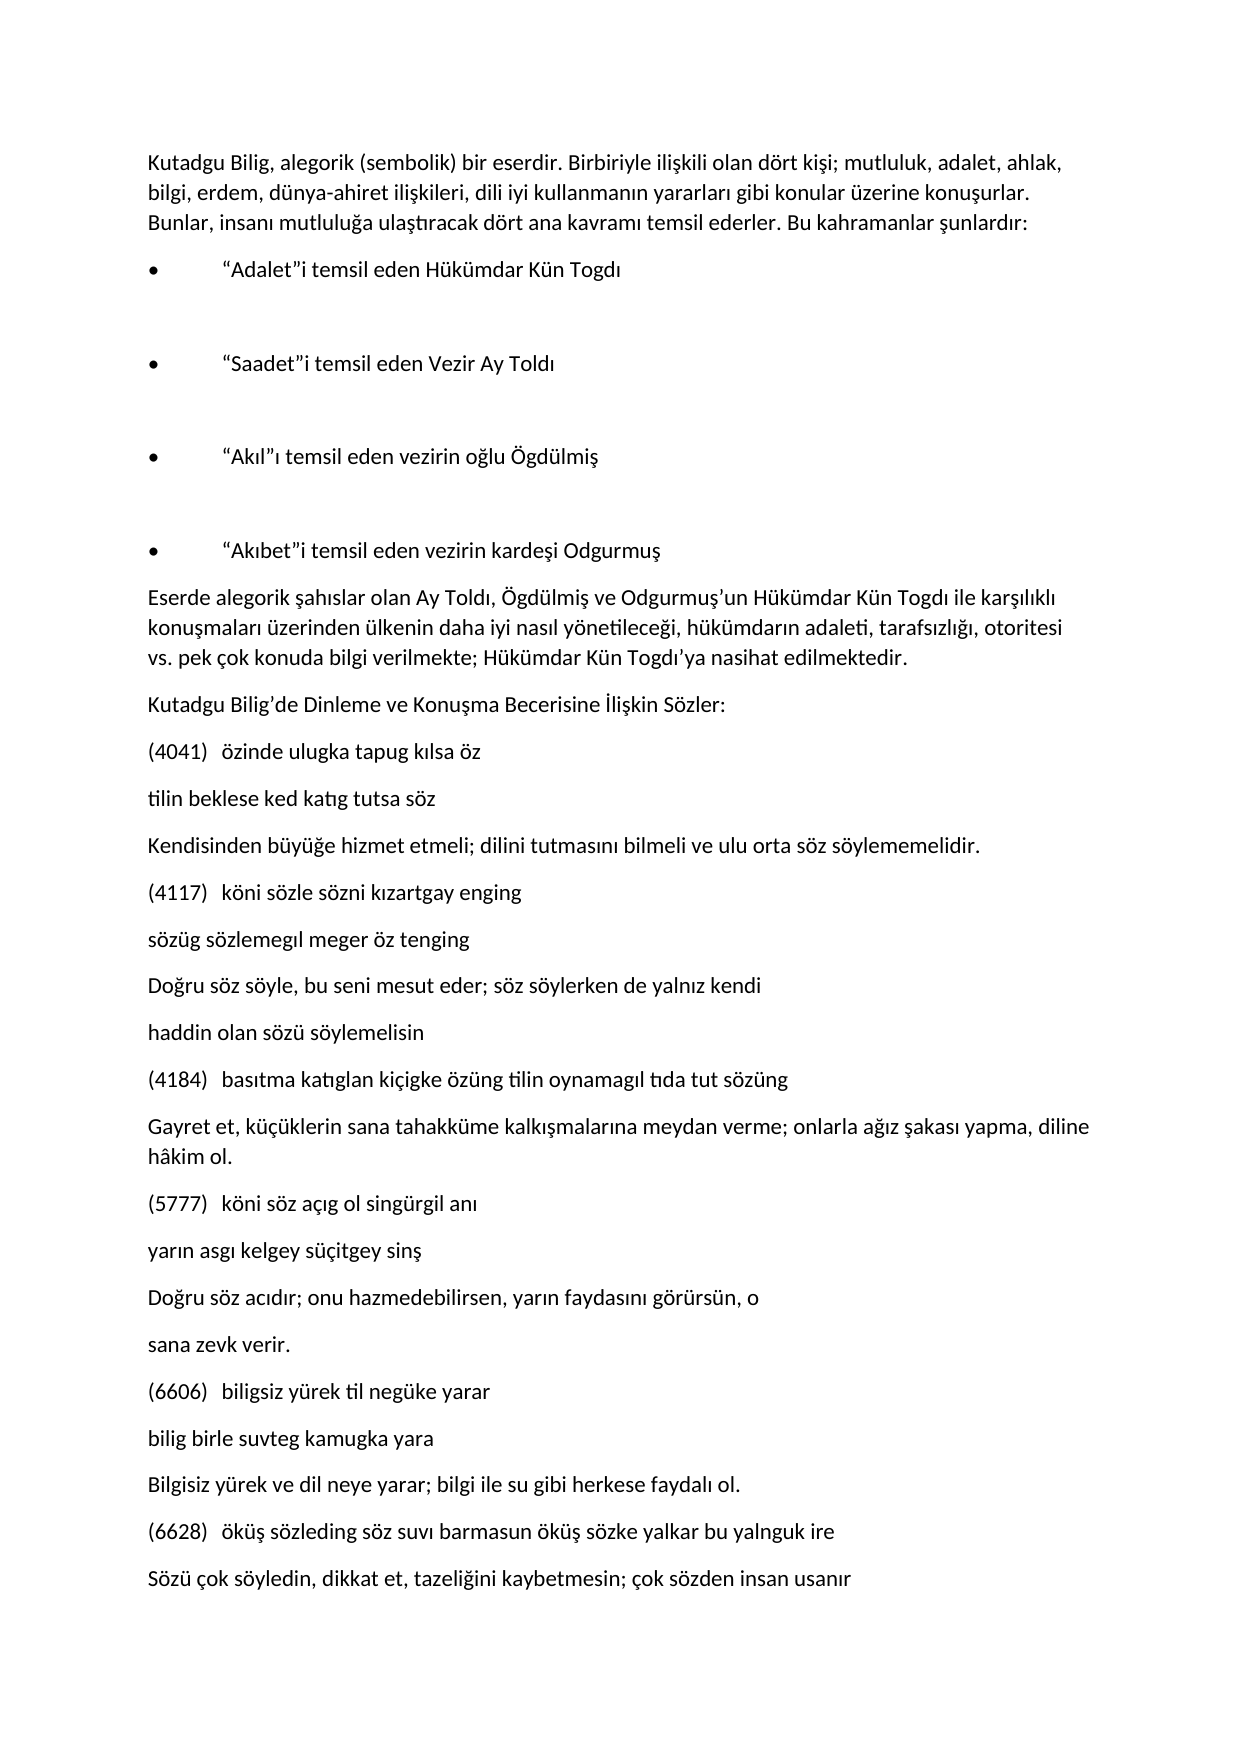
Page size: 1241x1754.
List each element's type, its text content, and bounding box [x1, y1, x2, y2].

text • “Akıbet”i temsil eden vezirin kardeşi Odgurmuş [148, 536, 1093, 564]
text yarın asgı kelgey süçitgey sinş [148, 1236, 1093, 1264]
text sana zevk verir. [148, 1330, 1093, 1358]
text Doğru söz acıdır; onu hazmedebilirsen, yarın faydasını görürsün, o [148, 1283, 1093, 1311]
text tilin beklese ked katıg tutsa söz [148, 784, 1093, 812]
text Doğru söz söyle, bu seni mesut eder; söz söylerken de yalnız kendi [148, 972, 1093, 999]
text bilig birle suvteg kamugka yara [148, 1424, 1093, 1452]
text (6606) biligsiz yürek til negüke yarar [148, 1377, 1093, 1405]
text (4184) basıtma katıglan kiçigke özüng tilin oynamagıl tıda tut sözüng [148, 1065, 1093, 1093]
text Sözü çok söyledin, dikkat et, tazeliğini kaybetmesin; çok sözden insan usanır [148, 1564, 1093, 1592]
text Kutadgu Bilig, alegorik (sembolik) bir eserdir. Birbiriyle ilişkili olan dört kişi; mutluluk, adalet, ahlak, bilgi, erdem, dünya-ahiret ilişkileri, dili iyi kullanmanın yararları gibi konular üzerine konuşurlar. Bunlar, insanı mutluluğa ulaştıracak dört ana kavramı temsil ederler. Bu kahramanlar şunlardır: [148, 148, 1093, 236]
text (6628) öküş sözleding söz suvı barmasun öküş sözke yalkar bu yalnguk ire [148, 1517, 1093, 1545]
text (4041) özinde ulugka tapug kılsa öz [148, 737, 1093, 765]
text haddin olan sözü söylemelisin [148, 1018, 1093, 1046]
text Bilgisiz yürek ve dil neye yarar; bilgi ile su gibi herkese faydalı ol. [148, 1471, 1093, 1498]
text • “Adalet”i temsil eden Hükümdar Kün Togdı [148, 255, 1093, 283]
text Eserde alegorik şahıslar olan Ay Toldı, Ögdülmiş ve Odgurmuş’un Hükümdar Kün Togdı ile karşılıklı konuşmaları üzerinden ülkenin daha iyi nasıl yönetileceği, hükümdarın adaleti, tarafsızlığı, otoritesi vs. pek çok konuda bilgi verilmekte; Hükümdar Kün Togdı’ya nasihat edilmektedir. [148, 583, 1093, 671]
text sözüg sözlemegıl meger öz tenging [148, 925, 1093, 953]
text Kutadgu Bilig’de Dinleme ve Konuşma Becerisine İlişkin Sözler: [148, 690, 1093, 718]
text • “Saadet”i temsil eden Vezir Ay Toldı [148, 349, 1093, 377]
text (5777) köni söz açıg ol singürgil anı [148, 1189, 1093, 1217]
text Kendisinden büyüğe hizmet etmeli; dilini tutmasını bilmeli ve ulu orta söz söylememelidir. [148, 831, 1093, 859]
text • “Akıl”ı temsil eden vezirin oğlu Ögdülmiş [148, 442, 1093, 470]
text (4117) köni sözle sözni kızartgay enging [148, 878, 1093, 906]
text Gayret et, küçüklerin sana tahakküme kalkışmalarına meydan verme; onlarla ağız şakası yapma, diline hâkim ol. [148, 1112, 1093, 1170]
